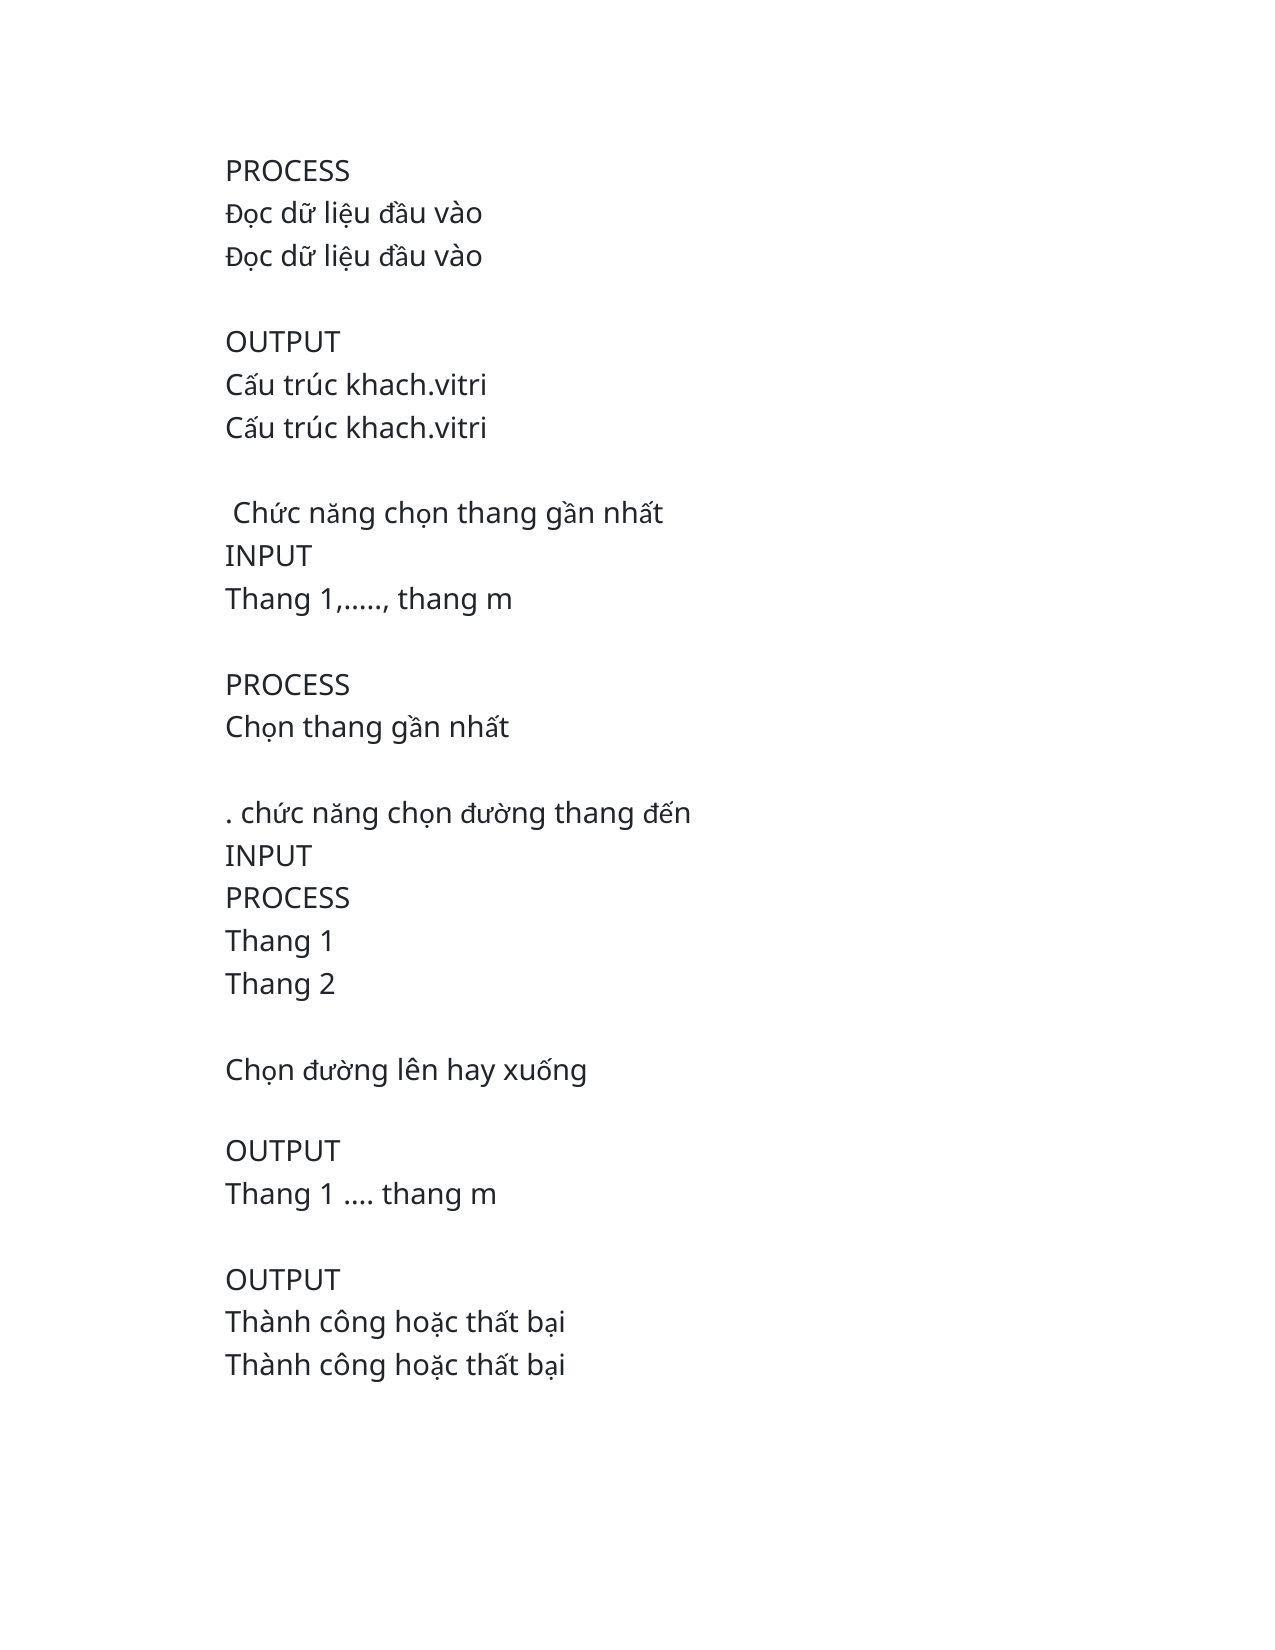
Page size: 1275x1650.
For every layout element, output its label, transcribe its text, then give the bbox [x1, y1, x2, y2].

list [225, 150, 1125, 1089]
list OUTPUT Thang 1 …. thang m OUTPUT Thành công hoặc thất bại Thành công hoặc thất bại [225, 1130, 1125, 1384]
